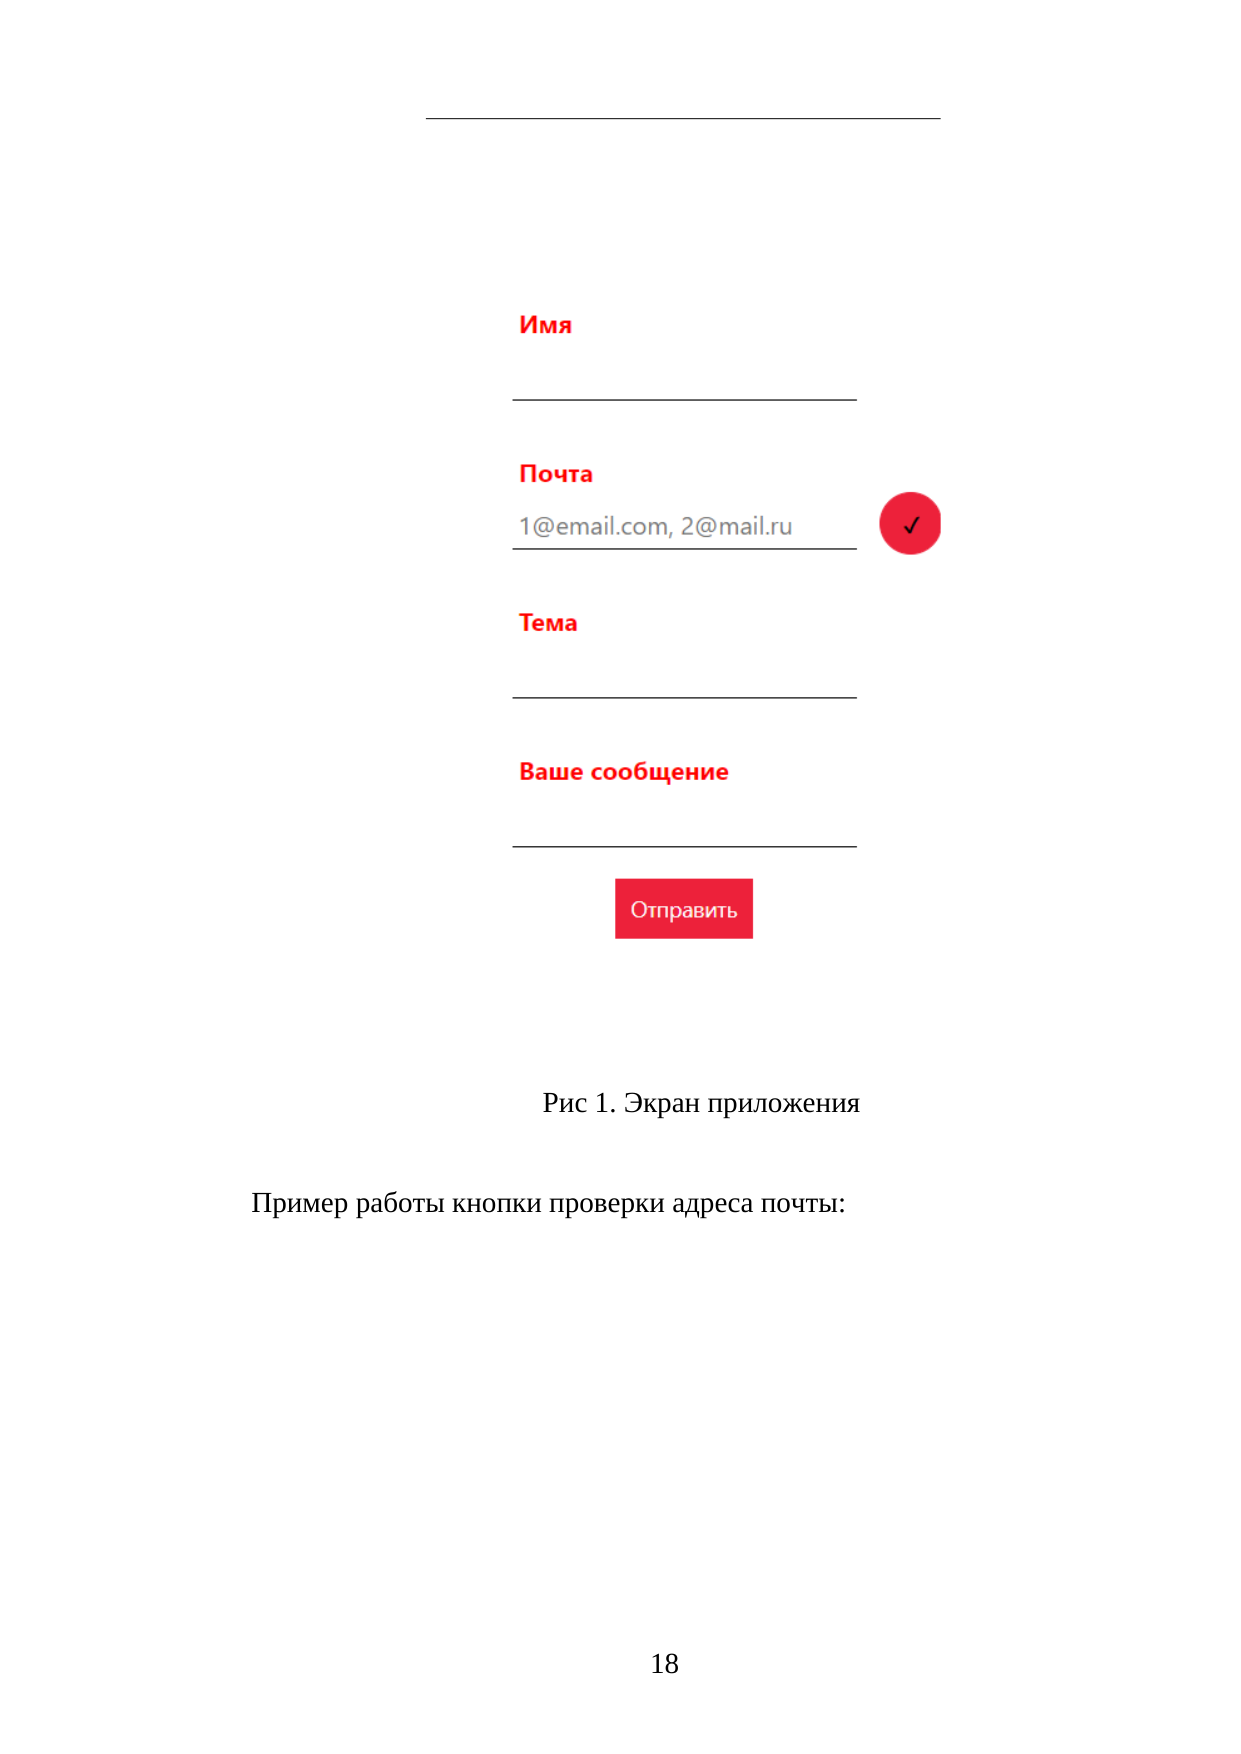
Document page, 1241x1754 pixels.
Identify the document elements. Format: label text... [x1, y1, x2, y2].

picture [425, 118, 941, 1069]
text Пример работы кнопки проверки адреса почты: [177, 1186, 1152, 1219]
text Рис 1. Экран приложения [177, 1085, 1152, 1118]
